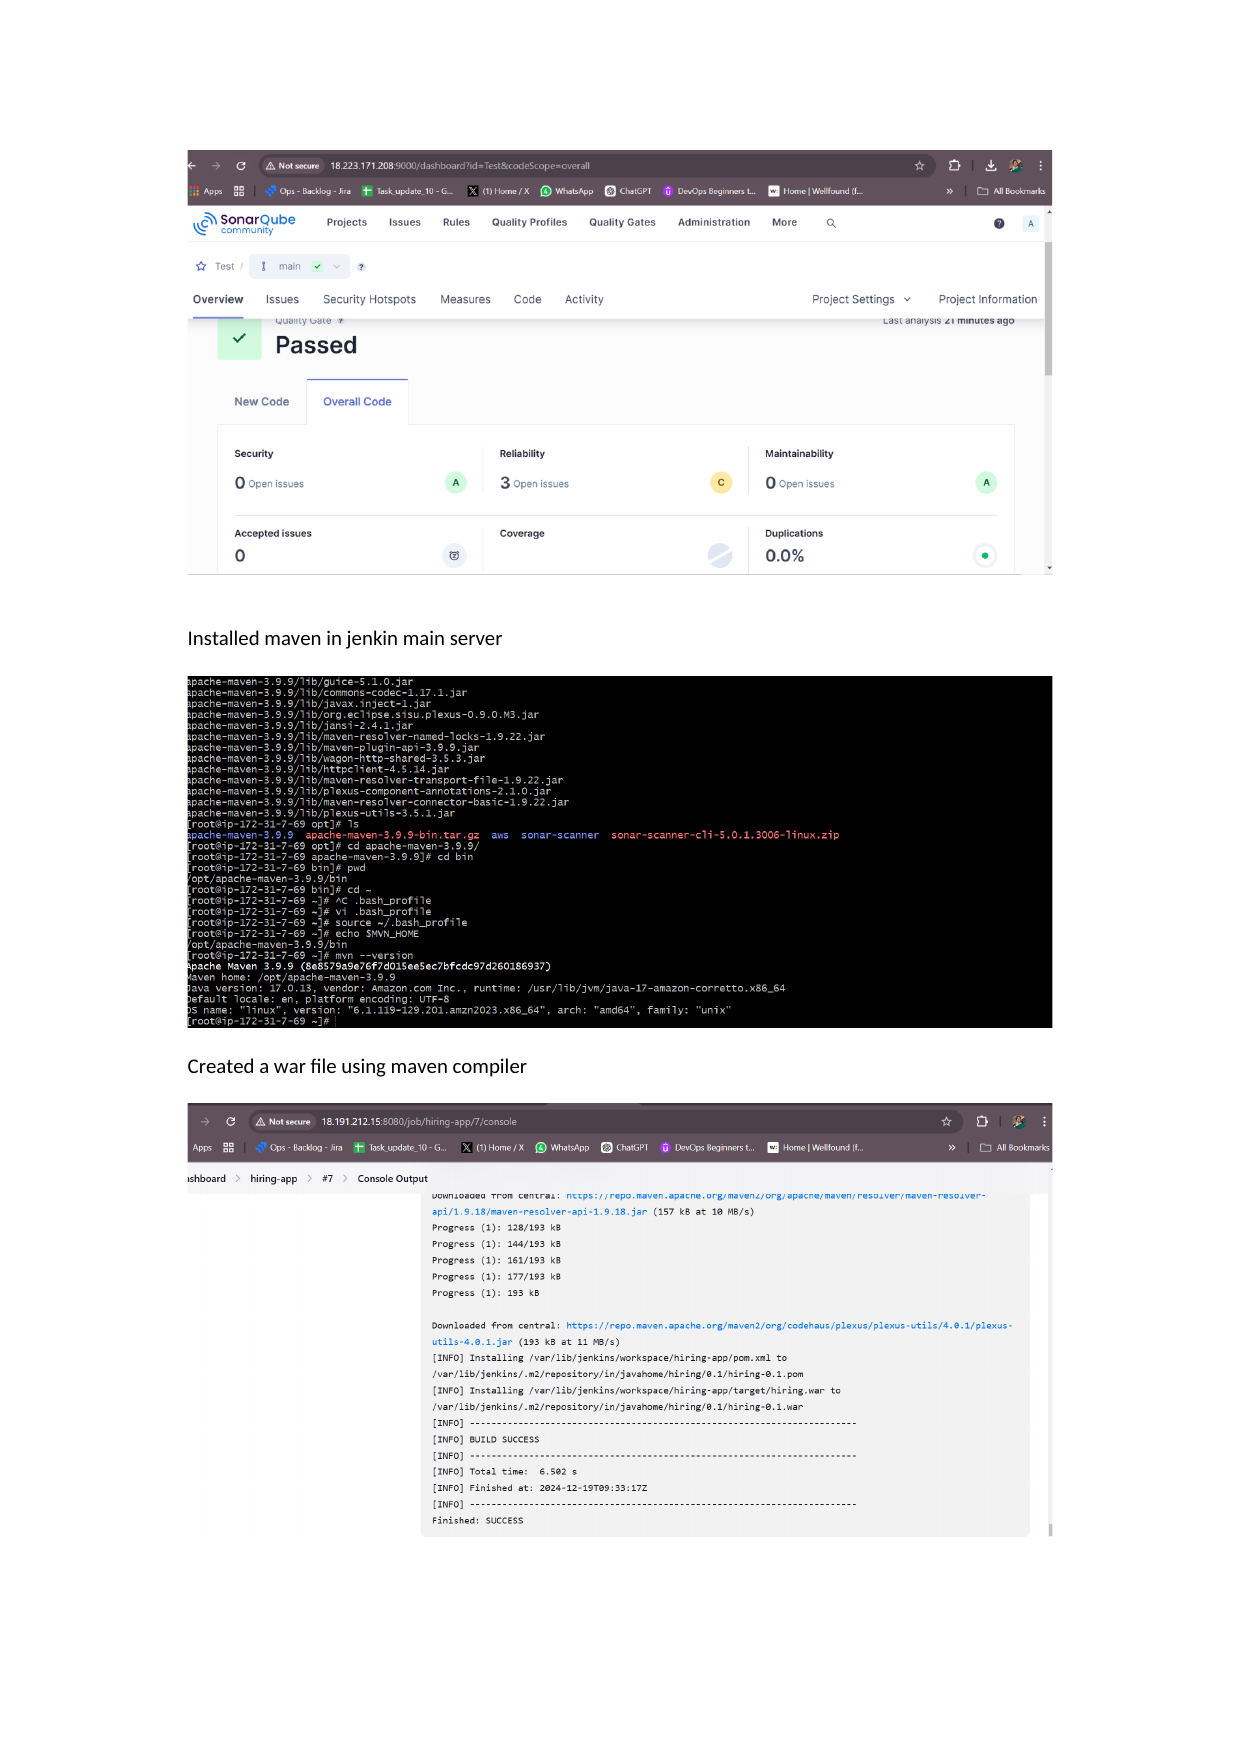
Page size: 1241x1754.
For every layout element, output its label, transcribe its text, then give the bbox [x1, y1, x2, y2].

list Installed maven in jenkin main server [187, 625, 1053, 651]
picture [187, 150, 1053, 575]
picture [187, 1103, 1053, 1537]
list Created a war file using maven compiler [187, 1053, 1053, 1078]
picture [187, 676, 1053, 1028]
